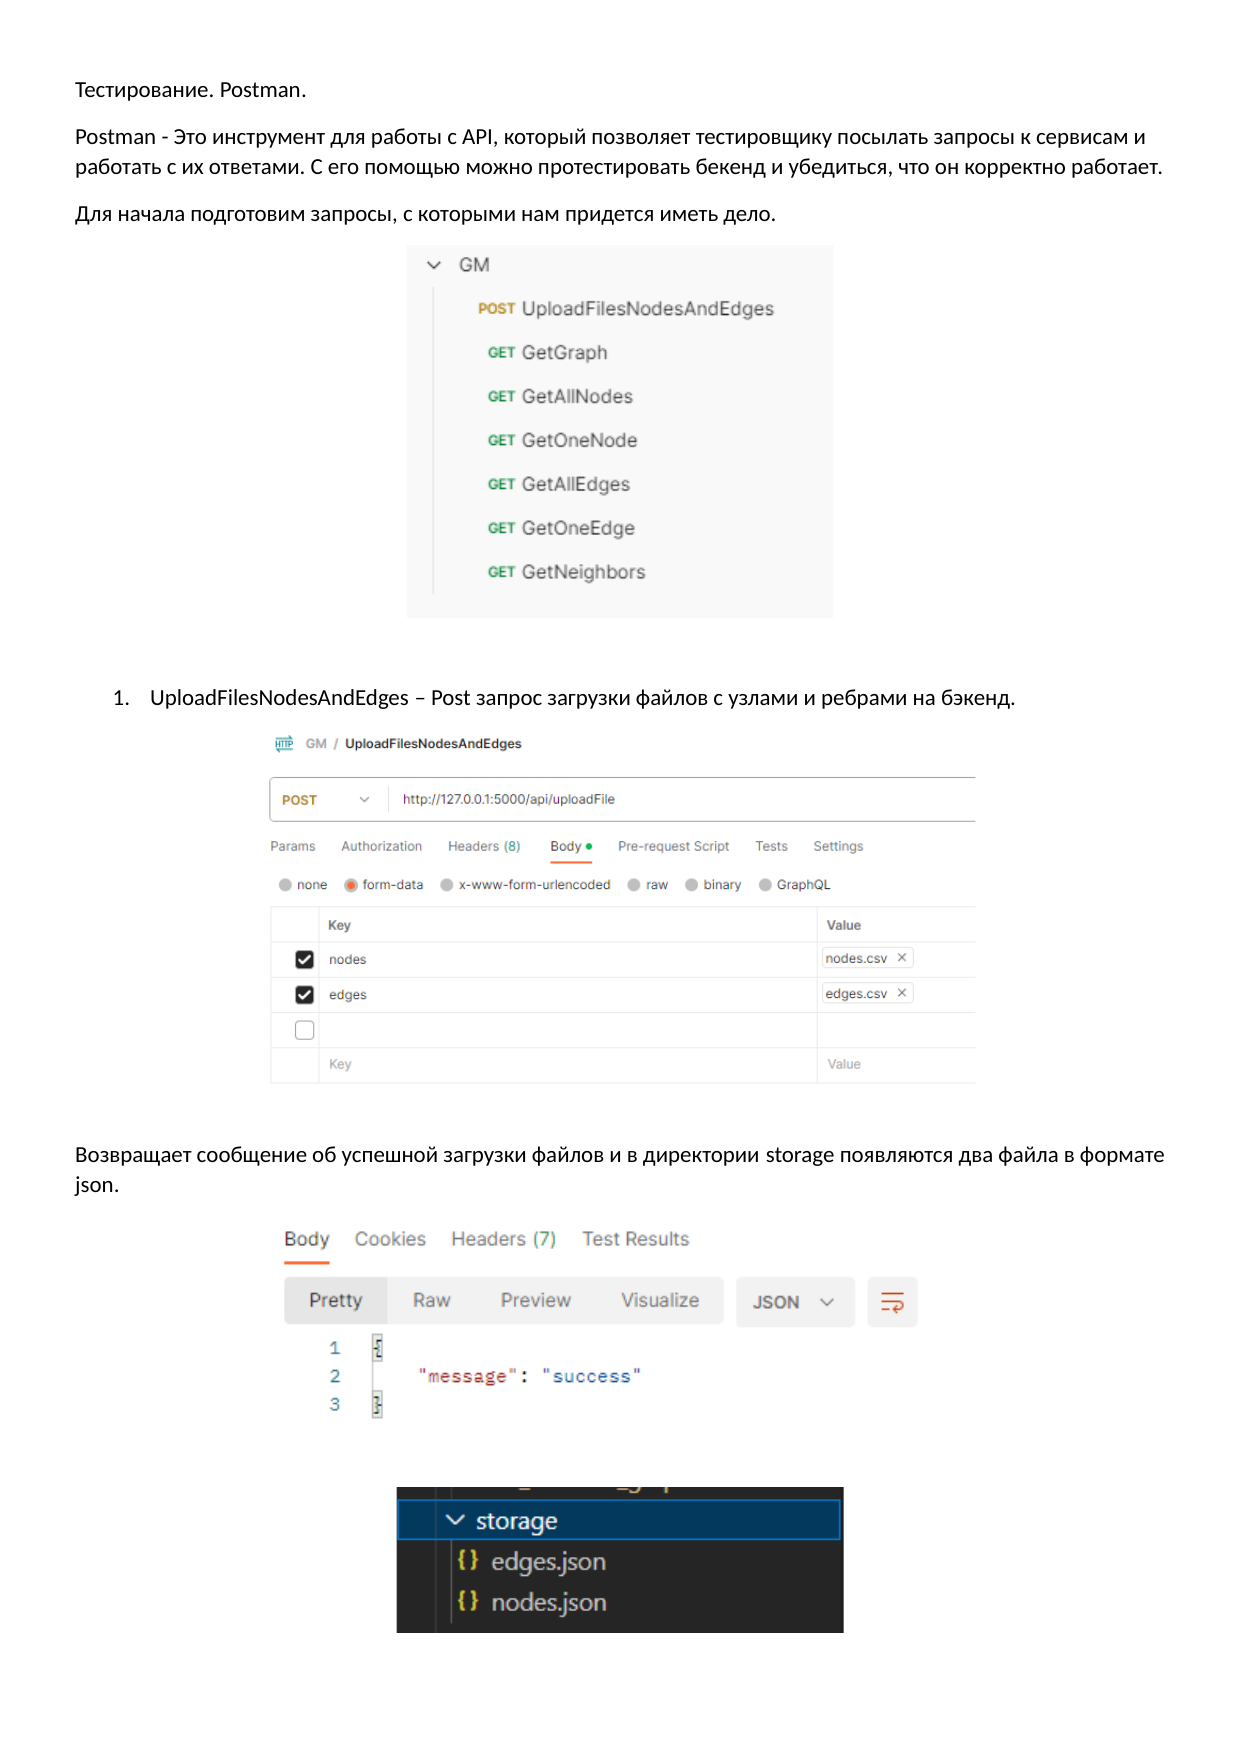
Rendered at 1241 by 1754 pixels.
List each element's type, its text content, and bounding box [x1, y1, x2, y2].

picture [406, 245, 834, 618]
list UploadFilesNodesAndEdges – Post запрос загрузки файлов с узлами и ребрами на бэкенд. [112, 683, 1165, 711]
picture [396, 1487, 844, 1633]
text Для начала подготовим запросы, с которыми нам придется иметь дело. [75, 199, 1165, 227]
text Тестирование. Postman. [75, 75, 1165, 103]
picture [264, 730, 976, 1121]
text Postman - Это инструмент для работы с API, который позволяет тестировщику посылать запросы к сервисам и работать с их ответами. С его помощью можно протестировать бекенд и убедиться, что он корректно работает. [75, 122, 1165, 180]
text Возвращает сообщение об успешной загрузки файлов и в директории storage появляются два файла в формате json. [75, 1140, 1165, 1198]
picture [272, 1216, 968, 1469]
